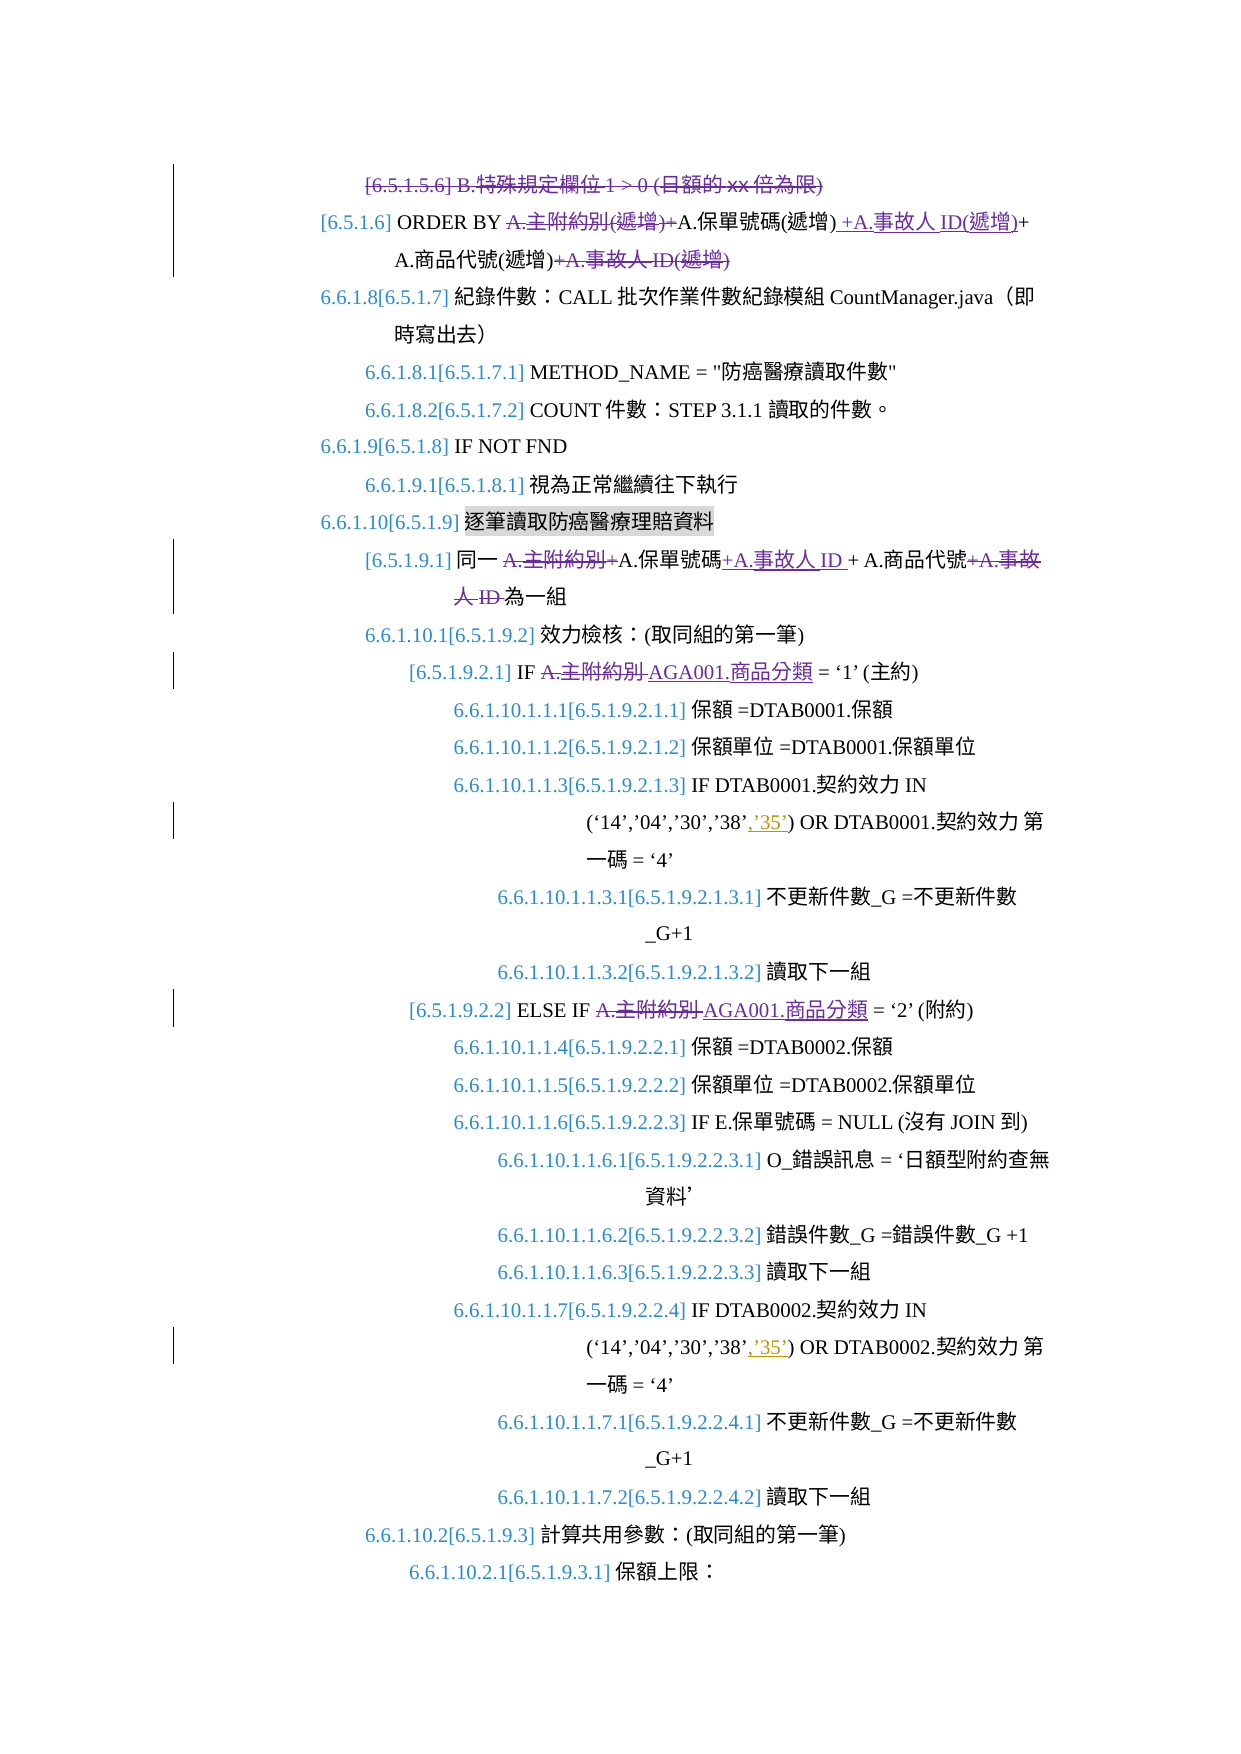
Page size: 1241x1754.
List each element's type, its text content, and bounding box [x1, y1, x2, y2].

list 讀取下一組 [497, 1477, 1053, 1514]
list ELSE IF = ‘ (附約) [409, 989, 1053, 1027]
list 逐筆讀取防癌醫療理賠資料 [320, 502, 1053, 539]
list O_錯誤訊息 = ‘日額型附約查無資料’ [497, 1139, 1053, 1214]
list 讀取下一組 [497, 1252, 1053, 1289]
list IF NOT FND [320, 427, 1053, 464]
list 保額單位 =DTAB0001.保額單位 [453, 727, 1053, 764]
list 計算共用參數：(取同組的第一筆) [365, 1514, 1053, 1552]
list 紀錄件數：CALL 批次作業件數紀錄模組CountManager.java（即時寫出去） [320, 277, 1053, 352]
list IF = ‘ (主約) [409, 652, 1053, 689]
list 同一A.保單號碼+ A.商品代號為一組 [365, 539, 1053, 614]
list 保額 =DTAB0001.保額 [453, 689, 1053, 727]
list 保額 =DTAB0002.保額 [453, 1027, 1053, 1064]
list IF DTAB0001.契約效力 IN (‘,’,’,’38’) OR DTAB0001.契約效力 第 = ‘ [453, 764, 1053, 877]
list METHOD_NAME = "防癌醫療讀取件數" [365, 352, 1053, 389]
list COUNT件數：STE 讀取的件數。 [365, 389, 1053, 427]
list IF DTAB0002.契約效力 IN (‘14’,’04’,’30’,’38’) OR DTAB0002.契約效力 第 = ‘ [453, 1289, 1053, 1402]
list 保額單位 =DTAB0002.保額單位 [453, 1064, 1053, 1102]
list 讀取下一組 [497, 952, 1053, 989]
list 視為正常繼續往下執行 [365, 464, 1053, 502]
list 不更新件數_G =不更新件數_G+1 [497, 877, 1053, 952]
list 錯誤件數_G =錯誤件數_G +1 [497, 1214, 1053, 1252]
list IF E.保單號碼 = NULL (沒有JOIN到) [453, 1102, 1053, 1139]
list 效力檢核：(取同組的第一筆) [365, 614, 1053, 652]
list 不更新件數_G =不更新件數_G+1 [497, 1402, 1053, 1477]
list ORDER BY A.保單號碼(遞增)+ A.商品代號(遞增) [320, 202, 1053, 277]
list 保額上限： [409, 1552, 1053, 1589]
